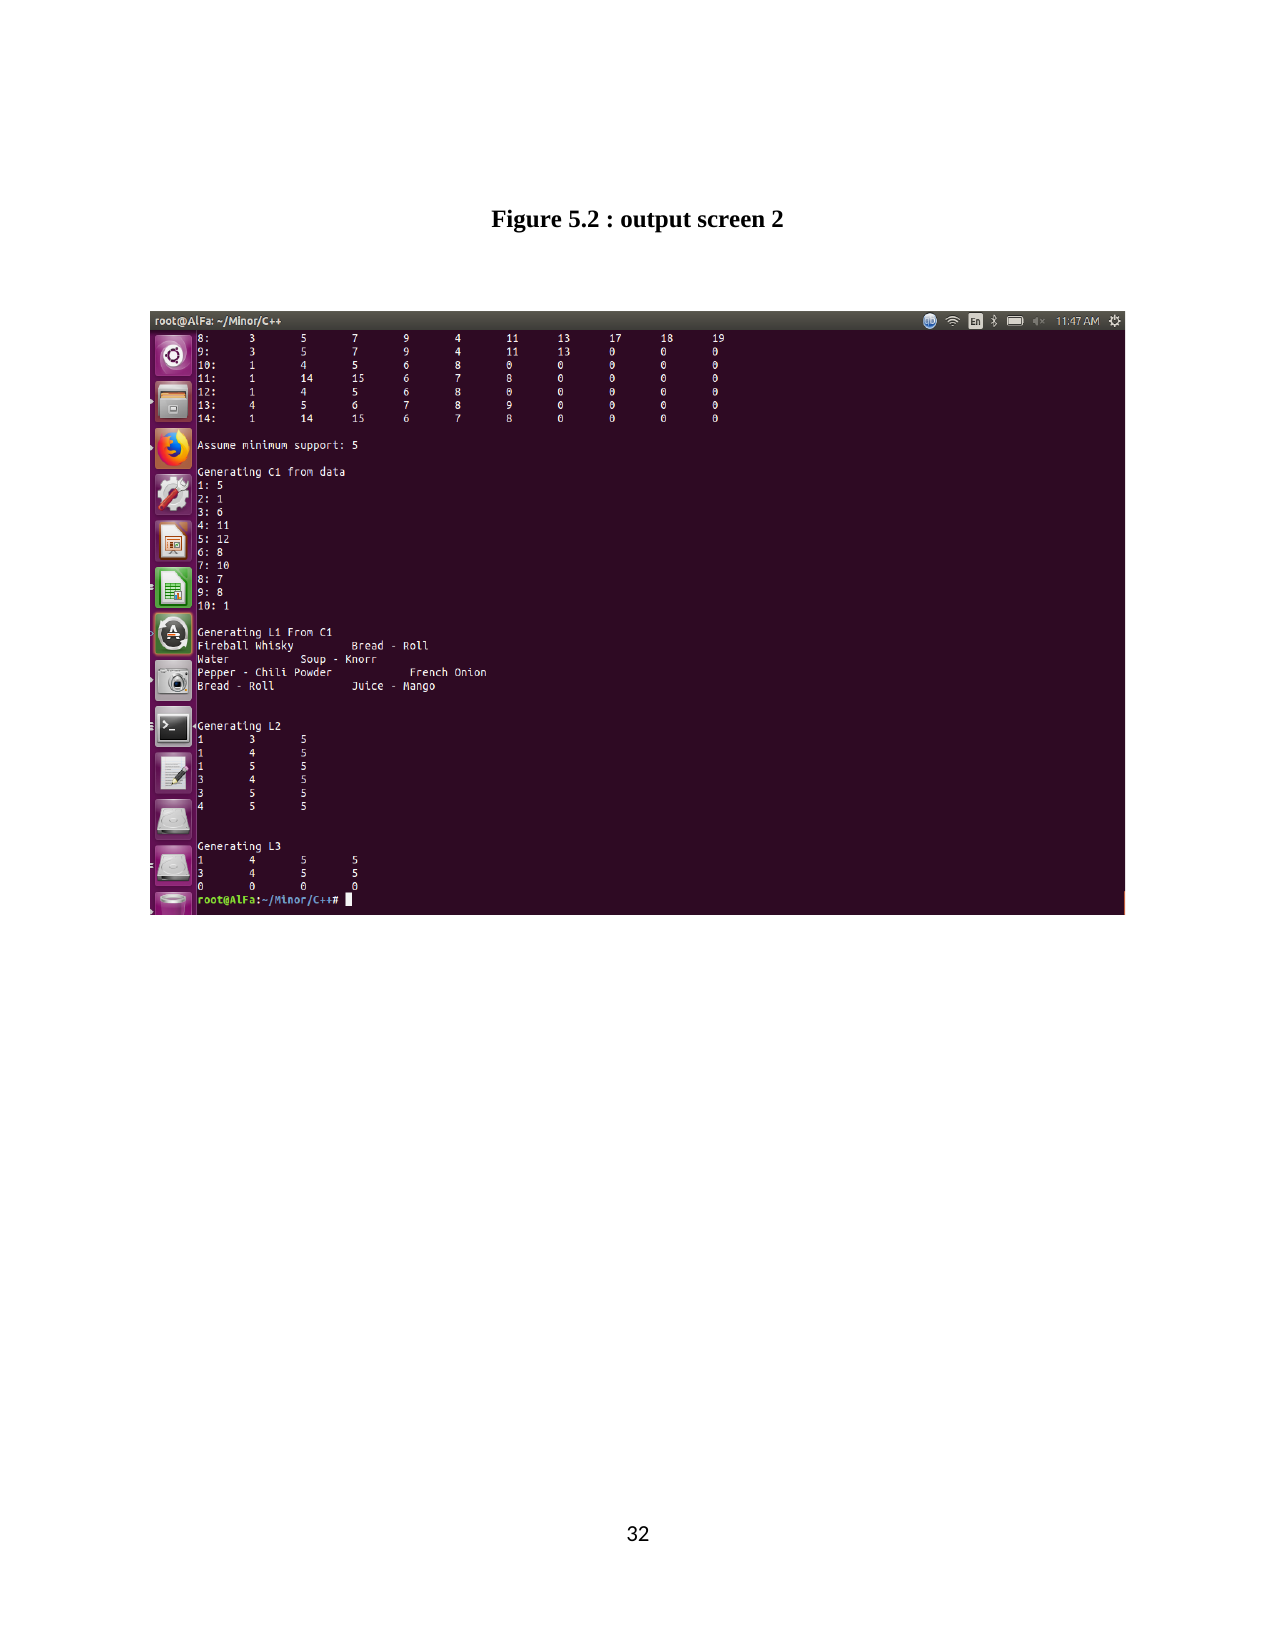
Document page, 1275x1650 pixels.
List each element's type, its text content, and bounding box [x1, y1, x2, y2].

text Figure 5.2 : output screen 2 [150, 204, 1125, 233]
picture [150, 311, 1126, 915]
